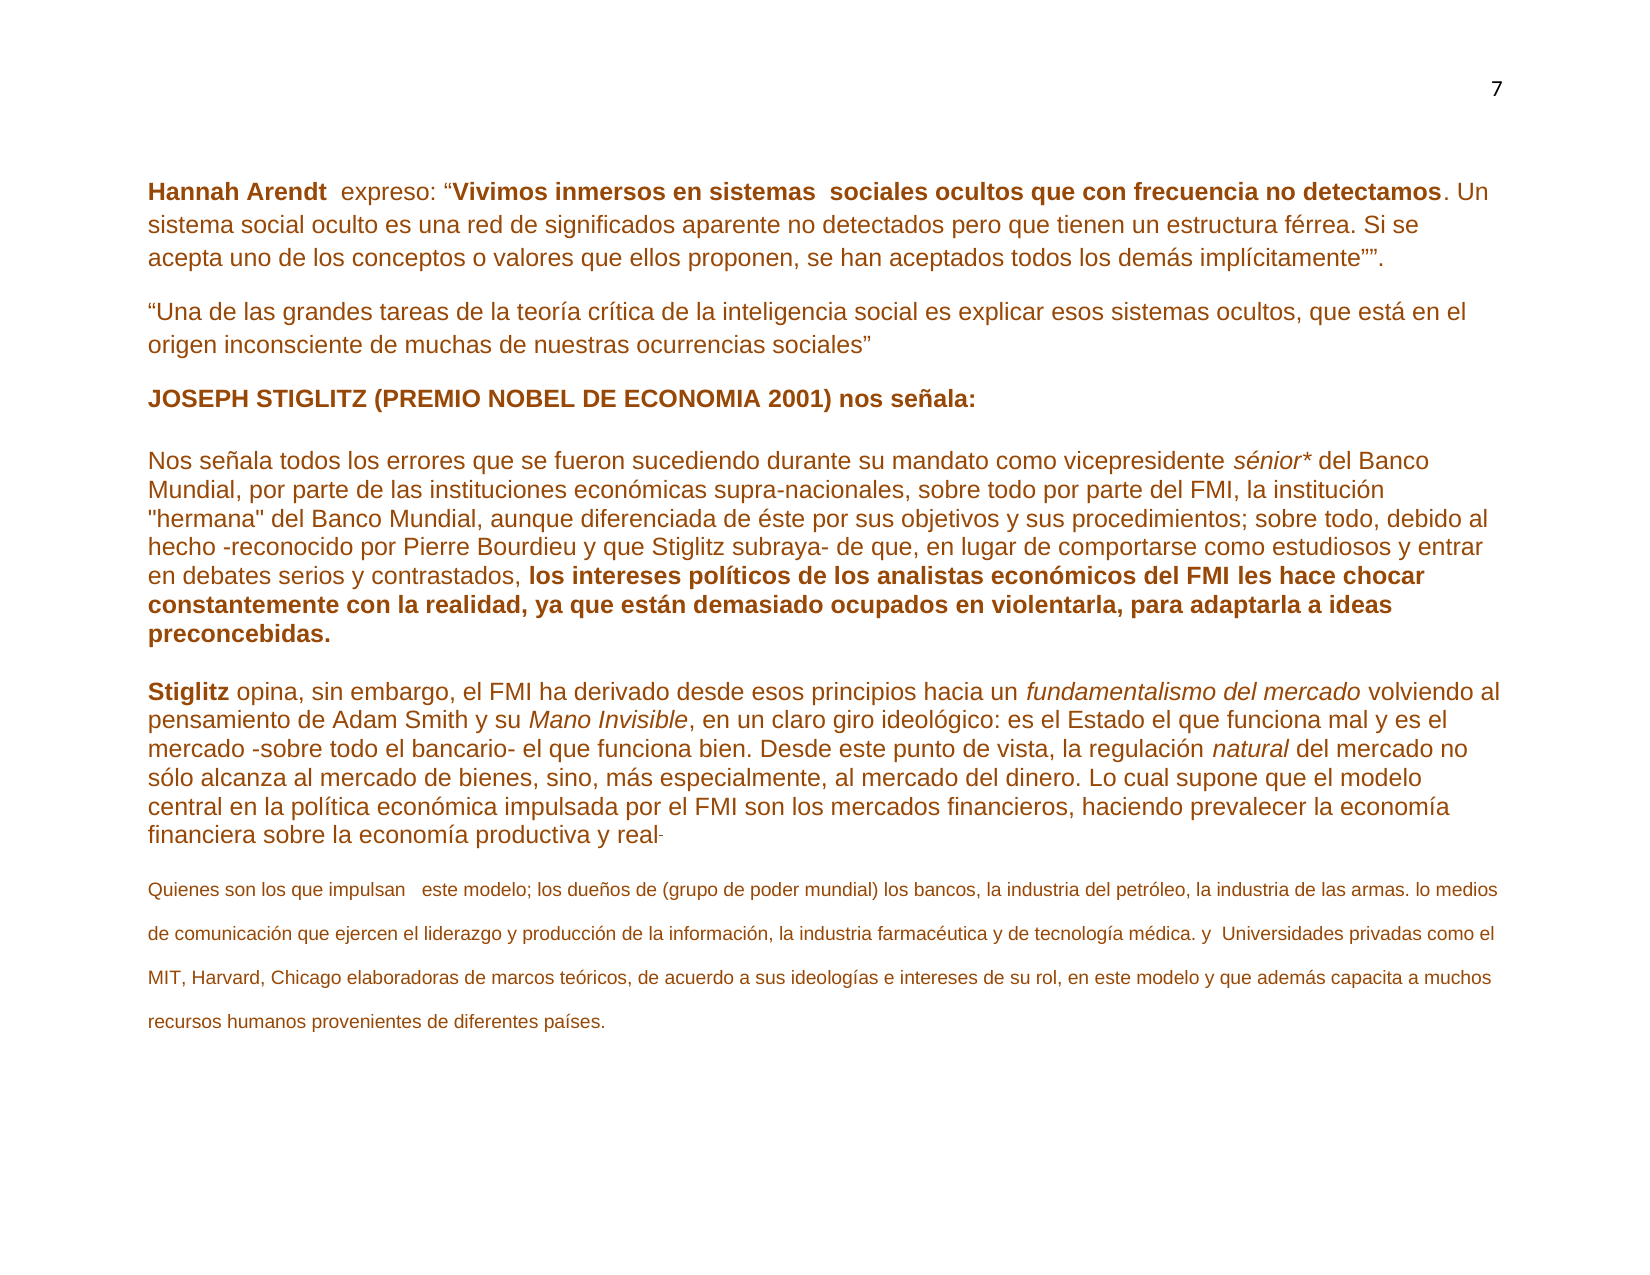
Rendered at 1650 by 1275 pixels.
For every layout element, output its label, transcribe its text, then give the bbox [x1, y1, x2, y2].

text JOSEPH STIGLITZ (PREMIO NOBEL DE ECONOMIA 2001) nos señala: [148, 384, 1502, 413]
text “Una de las grandes tareas de la teoría crítica de la inteligencia social es explicar esos sistemas ocultos, que está en el origen inconsciente de muchas de nuestras ocurrencias sociales” [148, 297, 1502, 359]
text Stiglitz opina, sin embargo, el FMI ha derivado desde esos principios hacia un fundamentalismo del mercado volviendo al pensamiento de Adam Smith y su Mano Invisible, en un claro giro ideológico: es el Estado el que funciona mal y es el mercado -sobre todo el bancario- el que funciona bien. Desde este punto de vista, la regulación natural del mercado no sólo alcanza al mercado de bienes, sino, más especialmente, al mercado del dinero. Lo cual supone que el modelo central en la política económica impulsada por el FMI son los mercados financieros, haciendo prevalecer la economía financiera sobre la economía productiva y real [148, 677, 1502, 849]
text Nos señala todos los errores que se fueron sucediendo durante su mandato como vicepresidente sénior* del Banco Mundial, por parte de las instituciones económicas supra-nacionales, sobre todo por parte del FMI, la institución "hermana" del Banco Mundial, aunque diferenciada de éste por sus objetivos y sus procedimientos; sobre todo, debido al hecho -reconocido por Pierre Bourdieu y que Stiglitz subraya- de que, en lugar de comportarse como estudiosos y entrar en debates serios y contrastados, los intereses políticos de los analistas económicos del FMI les hace chocar constantemente con la realidad, ya que están demasiado ocupados en violentarla, para adaptarla a ideas preconcebidas. [148, 446, 1502, 647]
text Quienes son los que impulsan este modelo; los dueños de (grupo de poder mundial) los bancos, la industria del petróleo, la industria de las armas. lo medios de comunicación que ejercen el liderazgo y producción de la información, la industria farmacéutica y de tecnología médica. y Universidades privadas como el MIT, Harvard, Chicago elaboradoras de marcos teóricos, de acuerdo a sus ideologías e intereses de su rol, en este modelo y que además capacita a muchos recursos humanos provenientes de diferentes países. [148, 878, 1502, 1049]
text Hannah Arendt expreso: “Vivimos inmersos en sistemas sociales ocultos que con frecuencia no detectamos. Un sistema social oculto es una red de significados aparente no detectados pero que tienen un estructura férrea. Si se acepta uno de los conceptos o valores que ellos proponen, se han aceptados todos los demás implícitamente””. [148, 177, 1502, 272]
